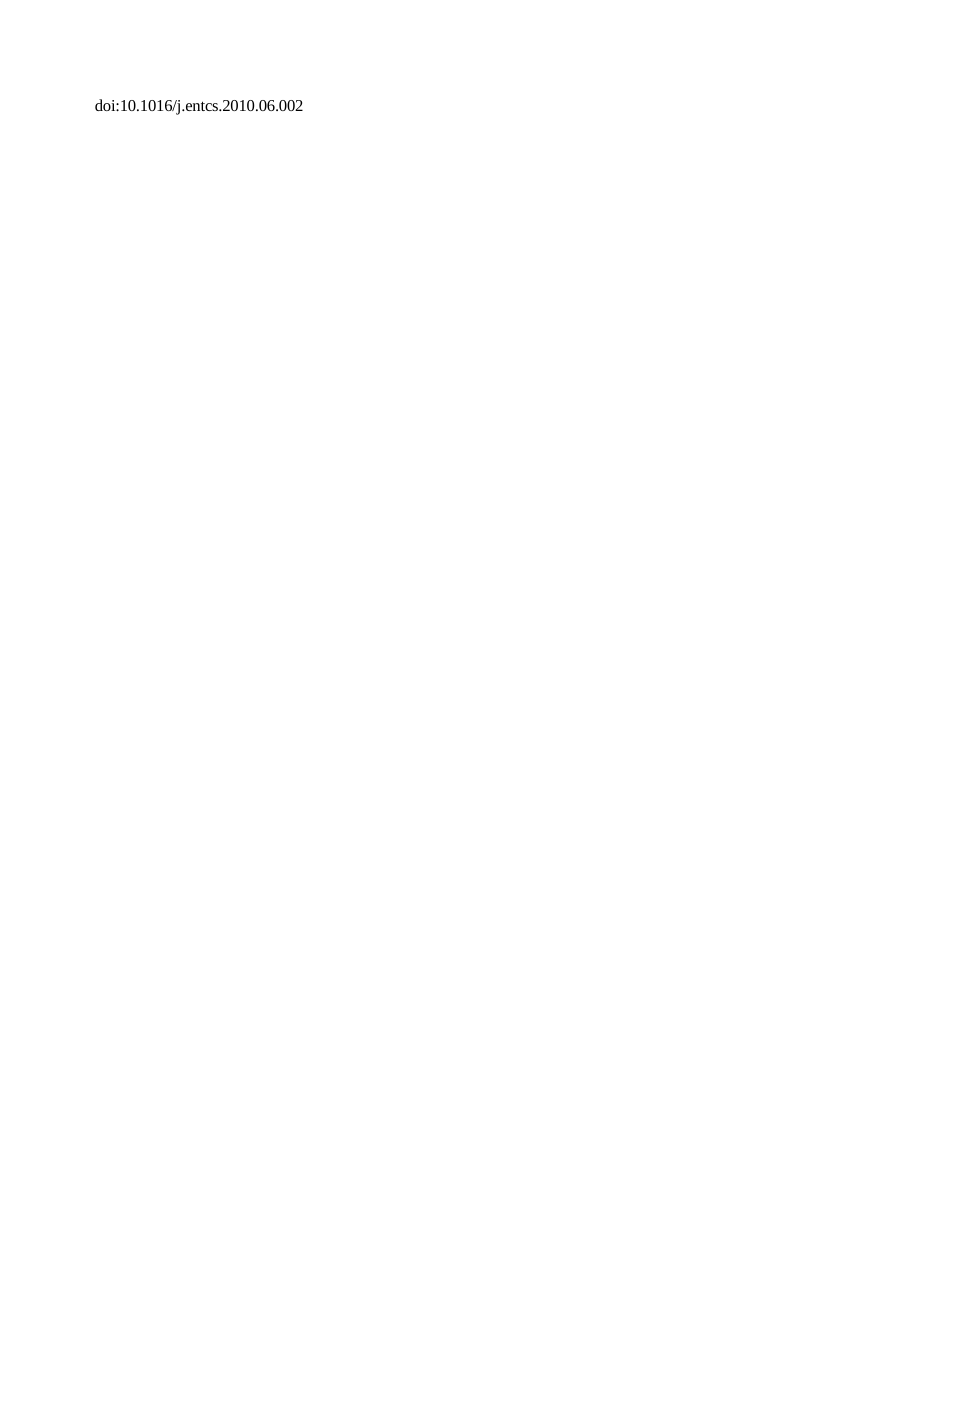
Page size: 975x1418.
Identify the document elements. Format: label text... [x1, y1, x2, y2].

text doi:10.1016/j.entcs.2010.06.002 [94, 96, 910, 115]
